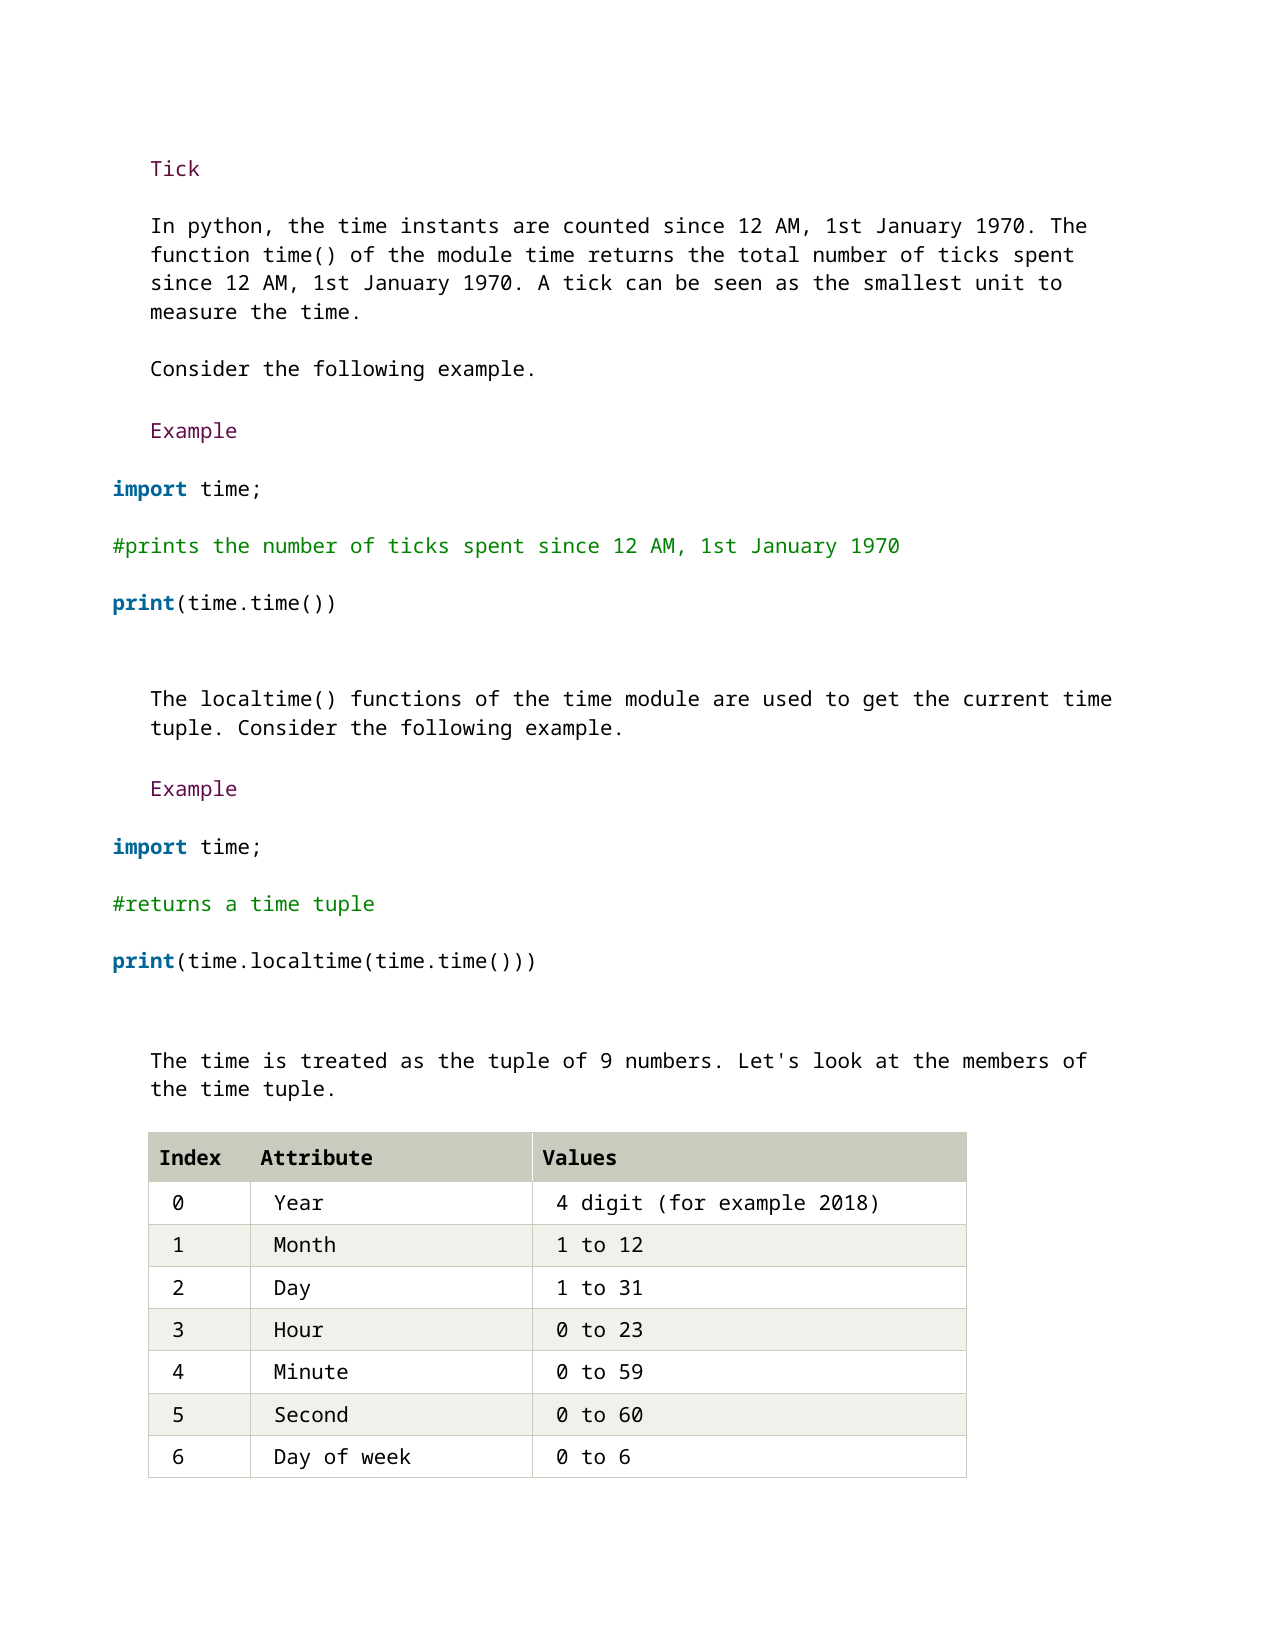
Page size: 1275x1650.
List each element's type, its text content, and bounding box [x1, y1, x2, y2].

table_header Attribute [250, 1133, 532, 1181]
text import time; [112, 474, 1125, 502]
text Tick [150, 150, 1125, 182]
table_cell 0 [149, 1182, 250, 1223]
text print(time.time()) [112, 588, 1125, 616]
text Consider the following example. [150, 354, 1125, 383]
text Example [150, 771, 1125, 803]
table_cell 6 [149, 1436, 250, 1477]
table_cell 5 [149, 1394, 250, 1435]
text #returns a time tuple [112, 889, 1125, 917]
table_cell Minute [251, 1351, 532, 1393]
table_cell 3 [149, 1309, 250, 1350]
table_cell 0 to 6 [533, 1436, 966, 1477]
table_cell Day [251, 1267, 532, 1308]
table_cell 1 to 31 [533, 1267, 966, 1308]
text print(time.localtime(time.time())) [112, 946, 1125, 974]
table_cell 4 [149, 1351, 250, 1393]
table_cell Second [251, 1394, 532, 1435]
table_cell Year [251, 1182, 532, 1223]
text #prints the number of ticks spent since 12 AM, 1st January 1970 [112, 531, 1125, 559]
table_cell 1 to 12 [533, 1225, 966, 1266]
text The time is treated as the tuple of 9 numbers. Let's look at the members of the time tuple. [150, 1046, 1125, 1103]
table_cell 0 to 23 [533, 1309, 966, 1350]
text In python, the time instants are counted since 12 AM, 1st January 1970. The function time() of the module time returns the total number of ticks spent since 12 AM, 1st January 1970. A tick can be seen as the smallest unit to measure the time. [150, 212, 1125, 325]
table_header Values [533, 1133, 966, 1181]
table_cell Month [251, 1225, 532, 1266]
table_cell 2 [149, 1267, 250, 1308]
table_cell 0 to 60 [533, 1394, 966, 1435]
table_cell Day of week [251, 1436, 532, 1477]
text The localtime() functions of the time module are used to get the current time tuple. Consider the following example. [150, 684, 1125, 741]
table_cell 4 digit (for example 2018) [533, 1182, 966, 1223]
table_cell Hour [251, 1309, 532, 1350]
table_header Index [149, 1133, 250, 1181]
text import time; [112, 832, 1125, 861]
table_cell 1 [149, 1225, 250, 1266]
text Example [150, 412, 1125, 445]
table_cell 0 to 59 [533, 1351, 966, 1393]
